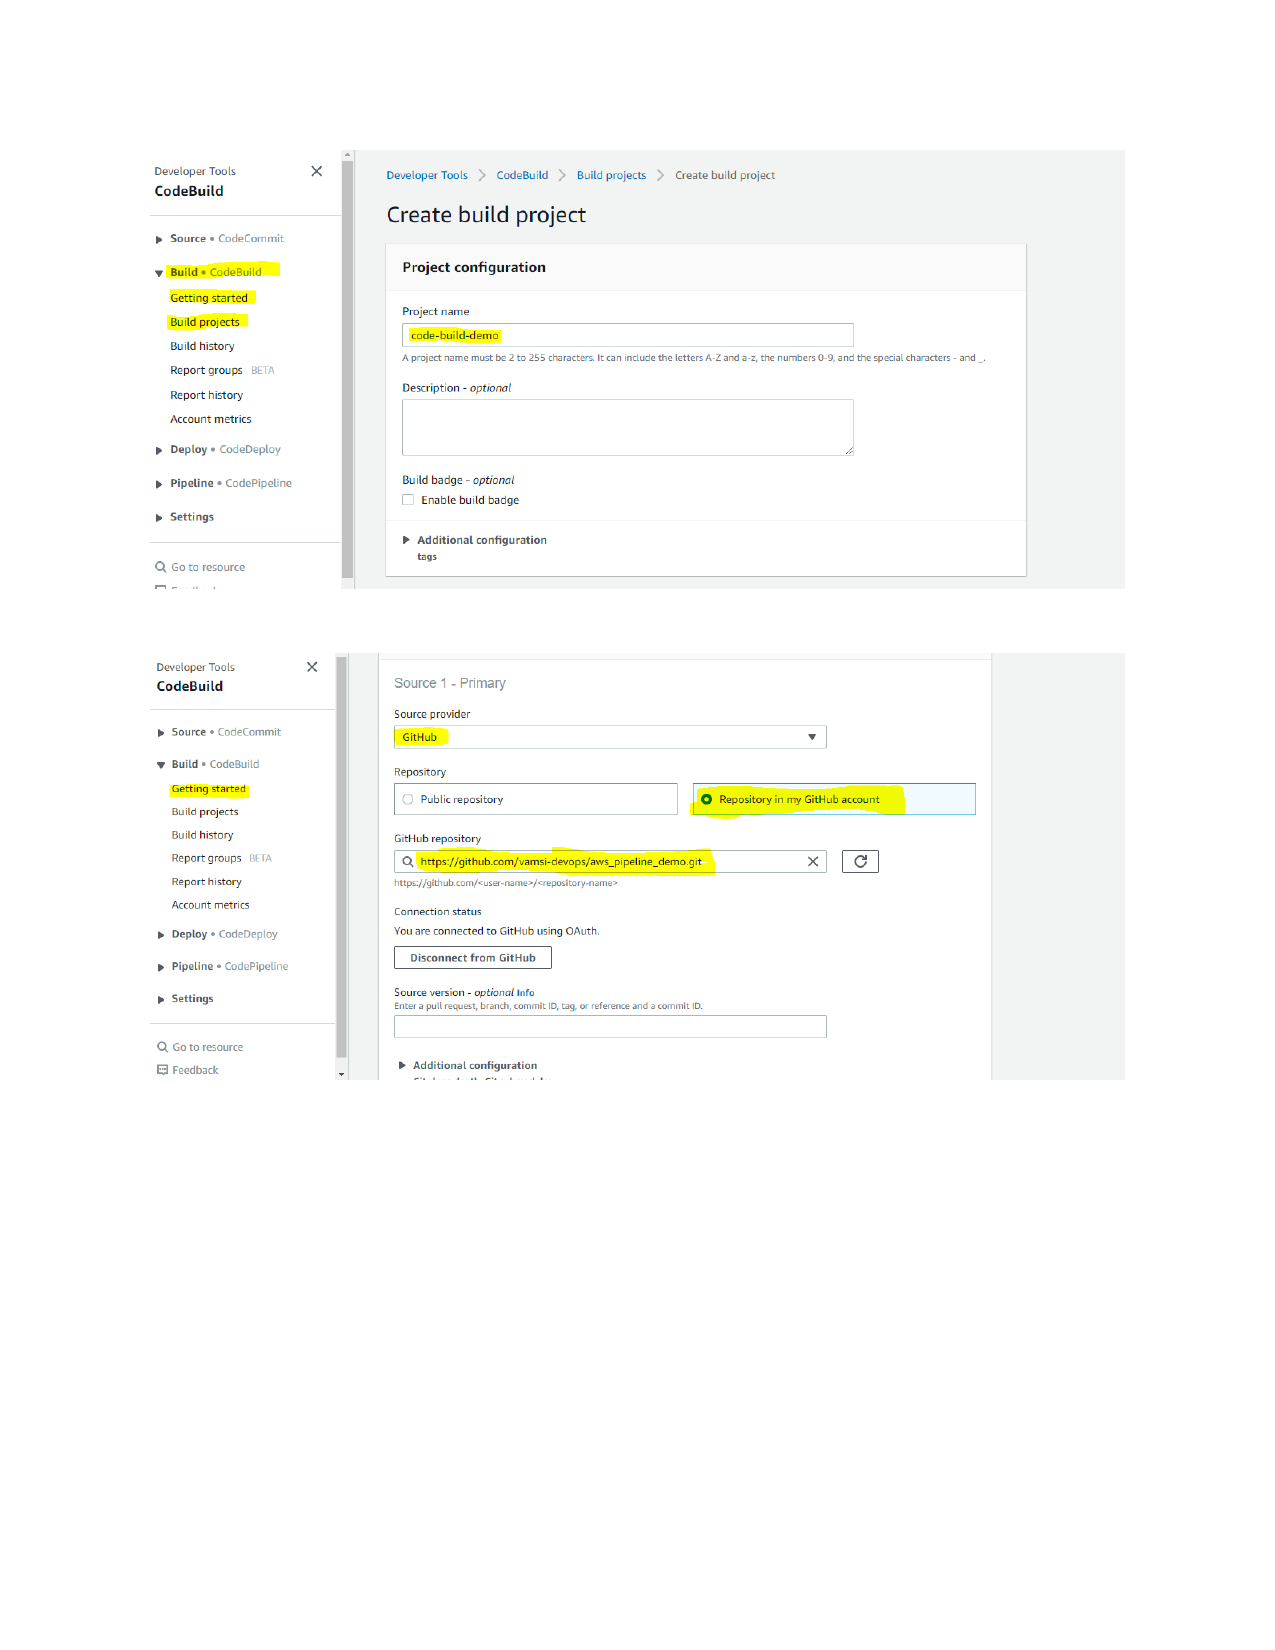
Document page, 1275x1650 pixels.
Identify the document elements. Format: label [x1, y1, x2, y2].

picture [150, 653, 1125, 1080]
picture [150, 150, 1125, 589]
